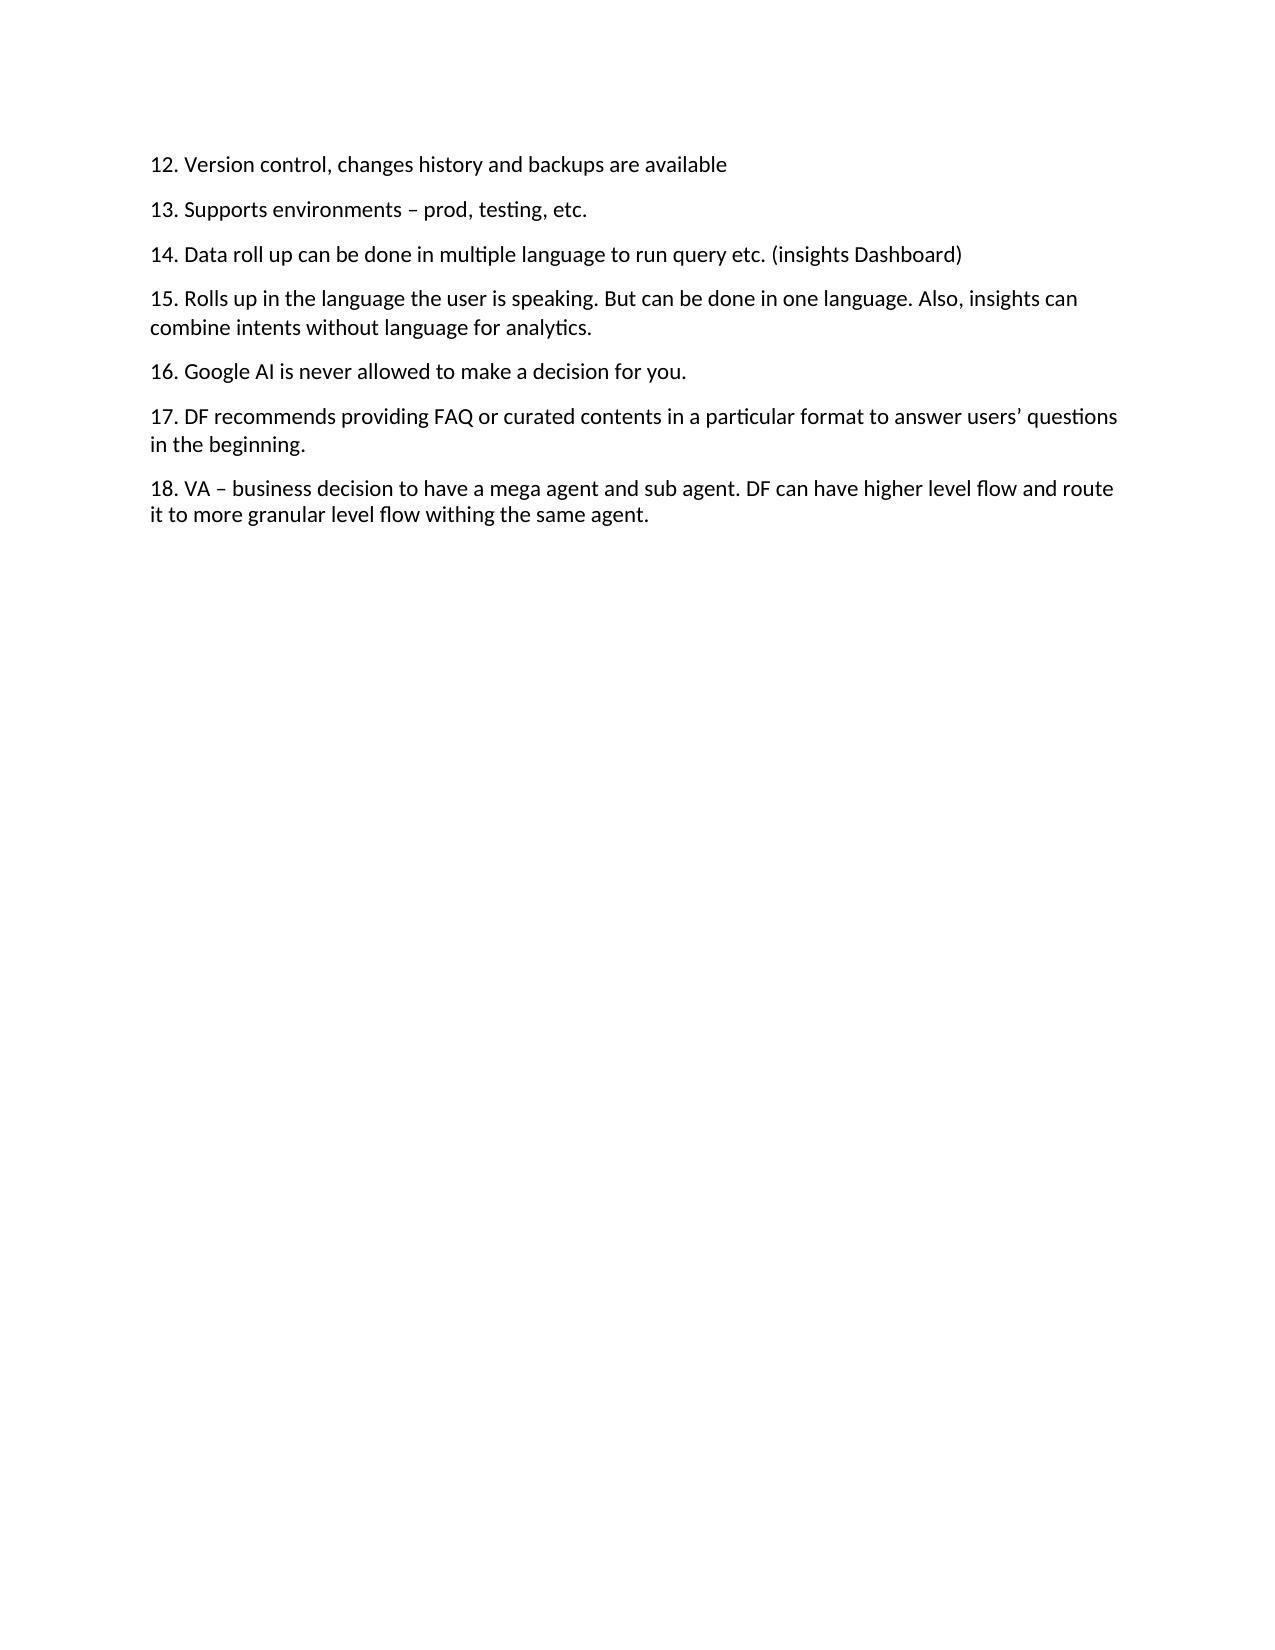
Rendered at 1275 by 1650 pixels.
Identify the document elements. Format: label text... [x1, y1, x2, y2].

text 16. Google AI is never allowed to make a decision for you. [150, 357, 1125, 385]
text 15. Rolls up in the language the user is speaking. But can be done in one language. Also, insights can combine intents without language for analytics. [150, 284, 1125, 341]
text 12. Version control, changes history and backups are available [150, 150, 1125, 178]
text 17. DF recommends providing FAQ or curated contents in a particular format to answer users’ questions in the beginning. [150, 402, 1125, 458]
text 18. VA – business decision to have a mega agent and sub agent. DF can have higher level flow and route it to more granular level flow withing the same agent. [150, 475, 1125, 528]
text 13. Supports environments – prod, testing, etc. [150, 195, 1125, 223]
text 14. Data roll up can be done in multiple language to run query etc. (insights Dashboard) [150, 239, 1125, 268]
